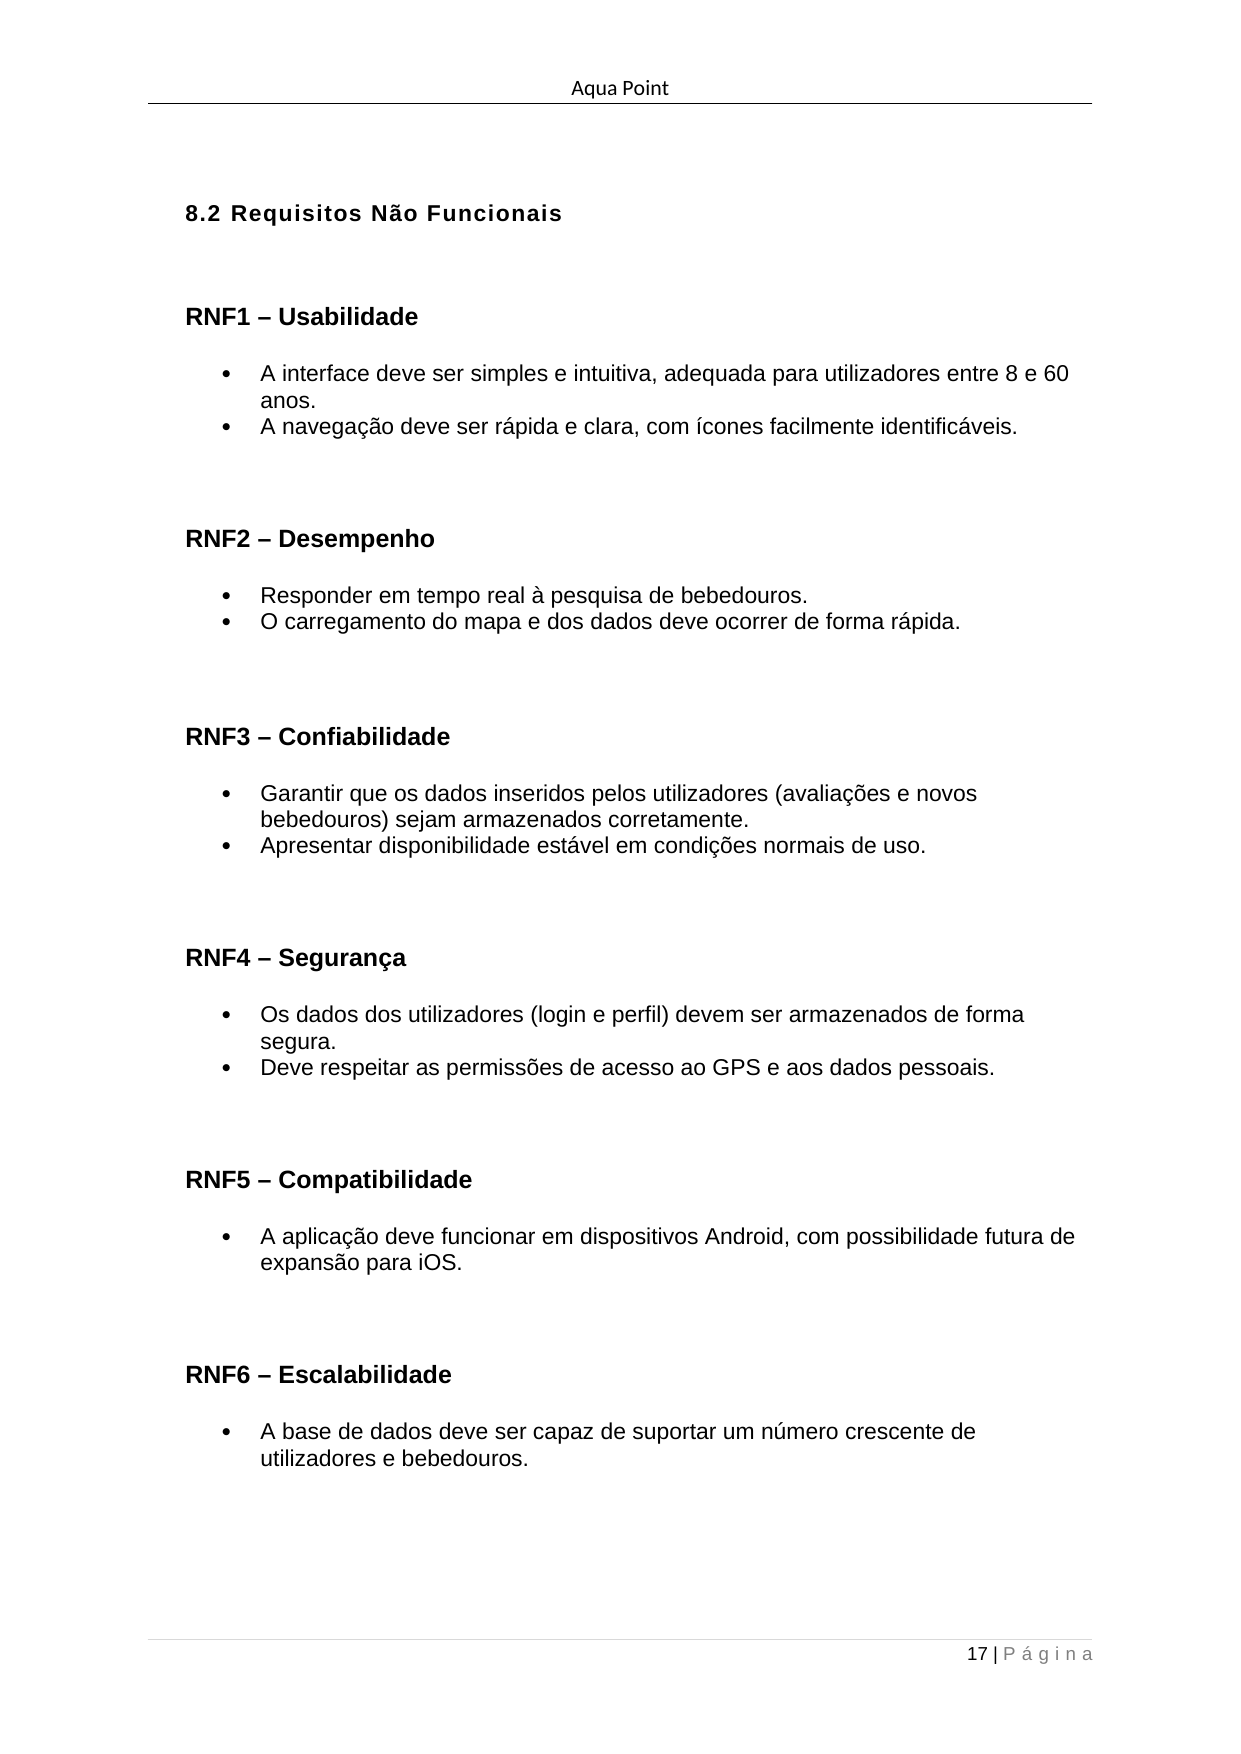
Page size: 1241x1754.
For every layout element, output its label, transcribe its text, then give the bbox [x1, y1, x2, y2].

list A navegação deve ser rápida e clara, com ícones facilmente identificáveis. [223, 413, 1092, 439]
list Os dados dos utilizadores (login e perfil) devem ser armazenados de forma segura. [223, 1001, 1092, 1054]
text RNF6 – Escalabilidade [185, 1360, 1092, 1389]
list O carregamento do mapa e dos dados deve ocorrer de forma rápida. [223, 608, 1092, 635]
list A aplicação deve funcionar em dispositivos Android, com possibilidade futura de expansão para iOS. [223, 1223, 1092, 1276]
text RNF1 – Usabilidade [185, 302, 1092, 331]
list Requisitos Não Funcionais [185, 200, 1092, 226]
list A base de dados deve ser capaz de suportar um número crescente de utilizadores e bebedouros. [223, 1418, 1092, 1471]
list Responder em tempo real à pesquisa de bebedouros. [223, 582, 1092, 608]
text RNF2 – Desempenho [185, 524, 1092, 553]
list Deve respeitar as permissões de acesso ao GPS e aos dados pessoais. [223, 1054, 1092, 1080]
list A interface deve ser simples e intuitiva, adequada para utilizadores entre 8 e 60 anos. [223, 360, 1092, 413]
text RNF3 – Confiabilidade [185, 722, 1092, 751]
text RNF4 – Segurança [185, 943, 1092, 972]
text RNF5 – Compatibilidade [185, 1165, 1092, 1194]
list Garantir que os dados inseridos pelos utilizadores (avaliações e novos bebedouros) sejam armazenados corretamente. [223, 780, 1092, 832]
list Apresentar disponibilidade estável em condições normais de uso. [223, 832, 1092, 859]
